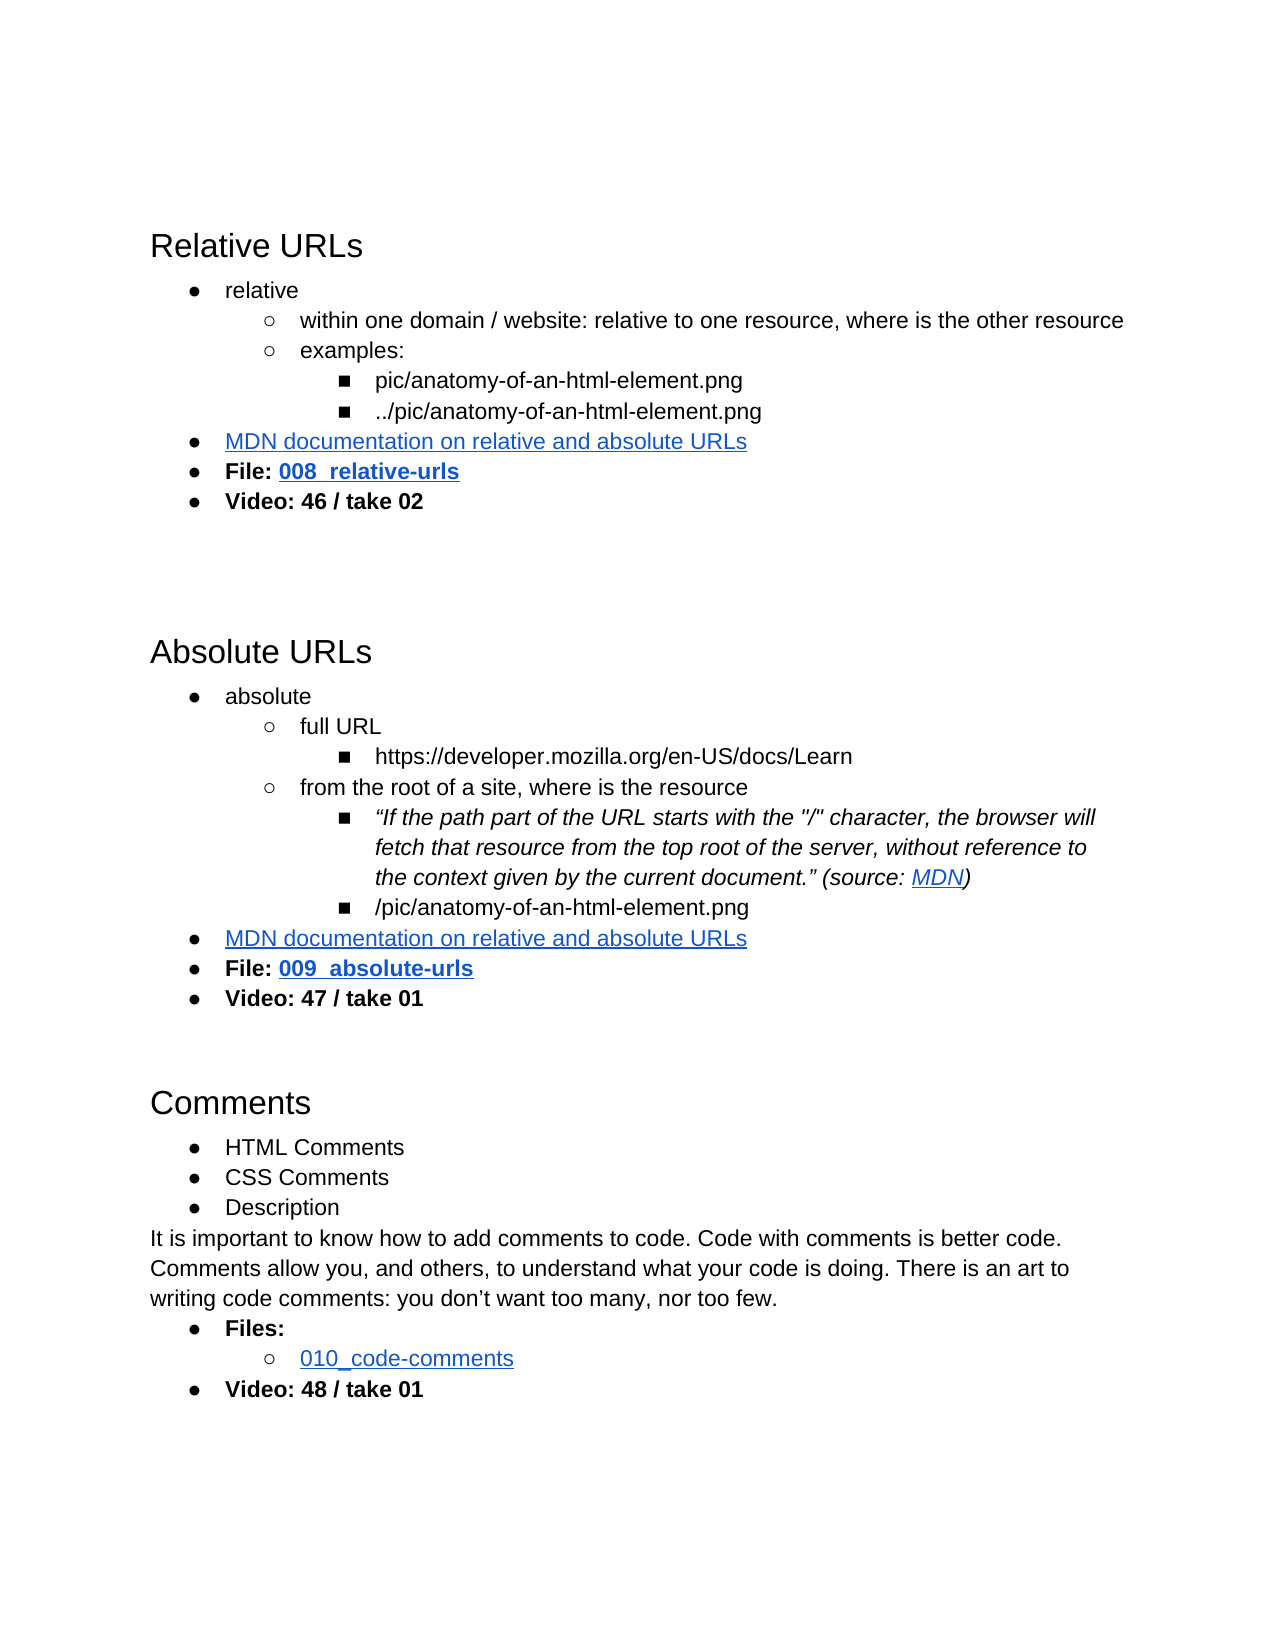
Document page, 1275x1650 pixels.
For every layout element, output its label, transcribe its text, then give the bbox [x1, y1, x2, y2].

list pic/anatomy-of-an-html-element.png [337, 367, 1125, 394]
list File: 008_relative-urls [187, 458, 1125, 484]
list https://developer.mozilla.org/en-US/docs/Learn [337, 743, 1125, 770]
list relative [187, 277, 1125, 303]
list File: 009_absolute-urls [187, 955, 1125, 981]
subtitle Relative URLs [150, 226, 1125, 264]
text It is important to know how to add comments to code. Code with comments is better code. Comments allow you, and others, to understand what your code is doing. There is an art to writing code comments: you don’t want too many, nor too few. [150, 1224, 1125, 1311]
list from the root of a site, where is the resource [262, 773, 1125, 800]
list examples: [262, 337, 1125, 364]
list CSS Comments [187, 1164, 1125, 1190]
list MDN documentation on relative and absolute URLs [187, 924, 1125, 951]
list Video: 46 / take 02 [187, 488, 1125, 515]
list HTML Comments [187, 1134, 1125, 1160]
list Description [187, 1194, 1125, 1221]
list within one domain / website: relative to one resource, where is the other resource [262, 307, 1125, 333]
list full URL [262, 713, 1125, 739]
list Video: 47 / take 01 [187, 985, 1125, 1011]
list MDN documentation on relative and absolute URLs [187, 428, 1125, 454]
list Video: 48 / take 01 [187, 1376, 1125, 1402]
list Files: [187, 1315, 1125, 1341]
subtitle Comments [150, 1083, 1125, 1121]
list ../pic/anatomy-of-an-html-element.png [337, 398, 1125, 424]
list absolute [187, 683, 1125, 709]
list “If the path part of the URL starts with the "/" character, the browser will fetch that resource from the top root of the server, without reference to the context given by the current document.” (source: MDN) [337, 804, 1125, 891]
subtitle Absolute URLs [150, 632, 1125, 670]
list 010_code-comments [262, 1345, 1125, 1372]
list /pic/anatomy-of-an-html-element.png [337, 894, 1125, 921]
